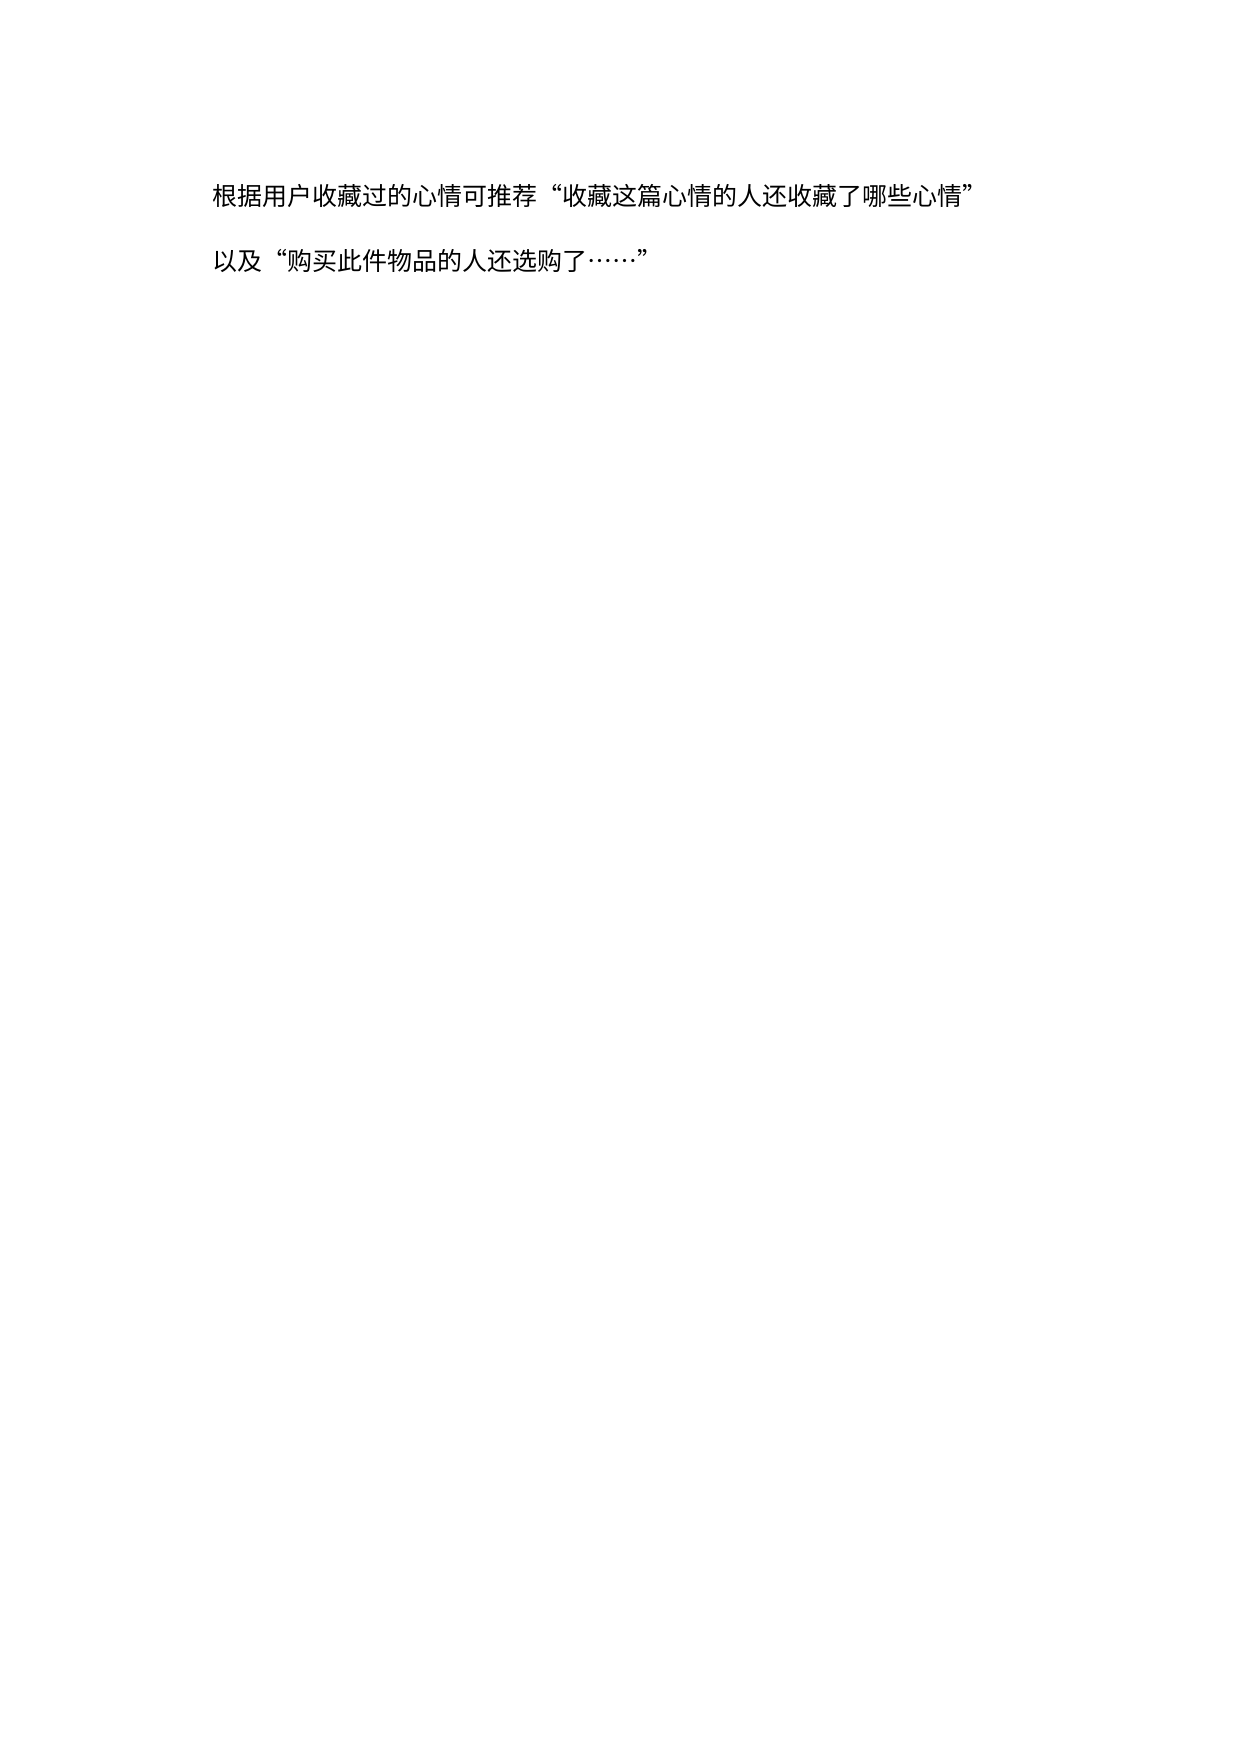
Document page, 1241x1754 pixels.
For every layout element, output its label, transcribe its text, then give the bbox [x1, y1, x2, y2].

text 以及“购买此件物品的人还选购了……” [212, 227, 1053, 292]
text 根据用户收藏过的心情可推荐“收藏这篇心情的人还收藏了哪些心情” [212, 162, 1053, 227]
